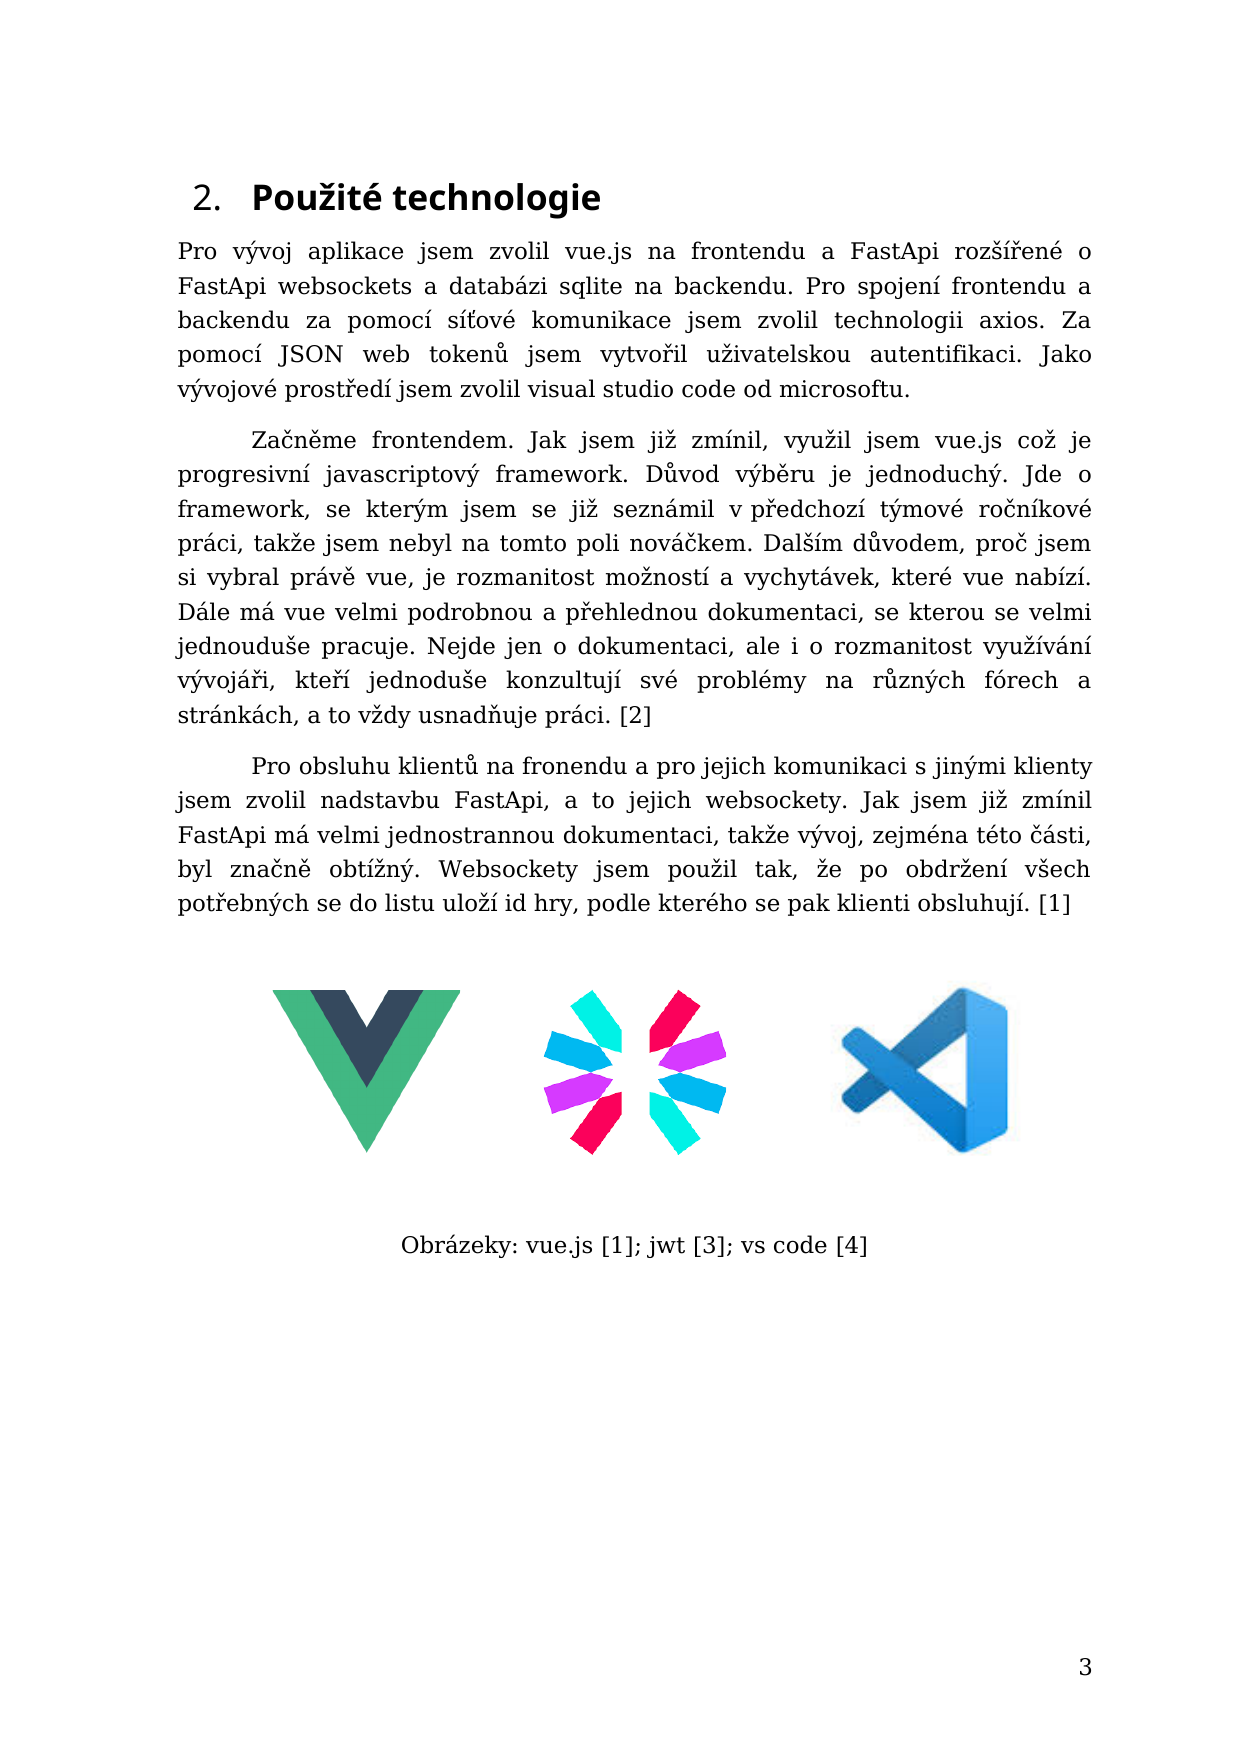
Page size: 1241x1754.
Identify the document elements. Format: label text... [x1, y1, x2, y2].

picture [543, 980, 727, 1164]
text Začněme frontendem. Jak jsem již zmínil, využil jsem vue.js což je progresivní javascriptový framework. Důvod výběru je jednoduchý. Jde o framework, se kterým jsem se již seznámil v předchozí týmové ročníkové práci, takže jsem nebyl na tomto poli nováčkem. Dalším důvodem, proč jsem si vybral právě vue, je rozmanitost možností a vychytávek, které vue nabízí. Dále má vue velmi podrobnou a přehlednou dokumentaci, se kterou se velmi jednouduše pracuje. Nejde jen o dokumentaci, ale i o rozmanitost využívání vývojáři, kteří jednoduše konzultují své problémy na různých fórech a stránkách, a to vždy usnadňuje práci. [2] [177, 426, 1092, 728]
text Pro vývoj aplikace jsem zvolil vue.js na frontendu a FastApi rozšířené o FastApi websockets a databázi sqlite na backendu. Pro spojení frontendu a backendu za pomocí síťové komunikace jsem zvolil technologii axios. Za pomocí JSON web tokenů jsem vytvořil uživatelskou autentifikaci. Jako vývojové prostředí jsem zvolil visual studio code od microsoftu. [177, 237, 1092, 402]
subtitle Použité technologie [192, 173, 1092, 221]
picture [272, 977, 461, 1166]
picture [808, 974, 1023, 1156]
text Pro obsluhu klientů na fronendu a pro jejich komunikaci s jinými klienty jsem zvolil nadstavbu FastApi, a to jejich websockety. Jak jsem již zmínil FastApi má velmi jednostrannou dokumentaci, takže vývoj, zejména této části, byl značně obtížný. Websockety jsem použil tak, že po obdržení všech potřebných se do listu uloží id hry, podle kterého se pak klienti obsluhují. [1] [177, 752, 1092, 917]
text Obrázeky: vue.js [1]; jwt [3]; vs code [4] [177, 1230, 1092, 1258]
